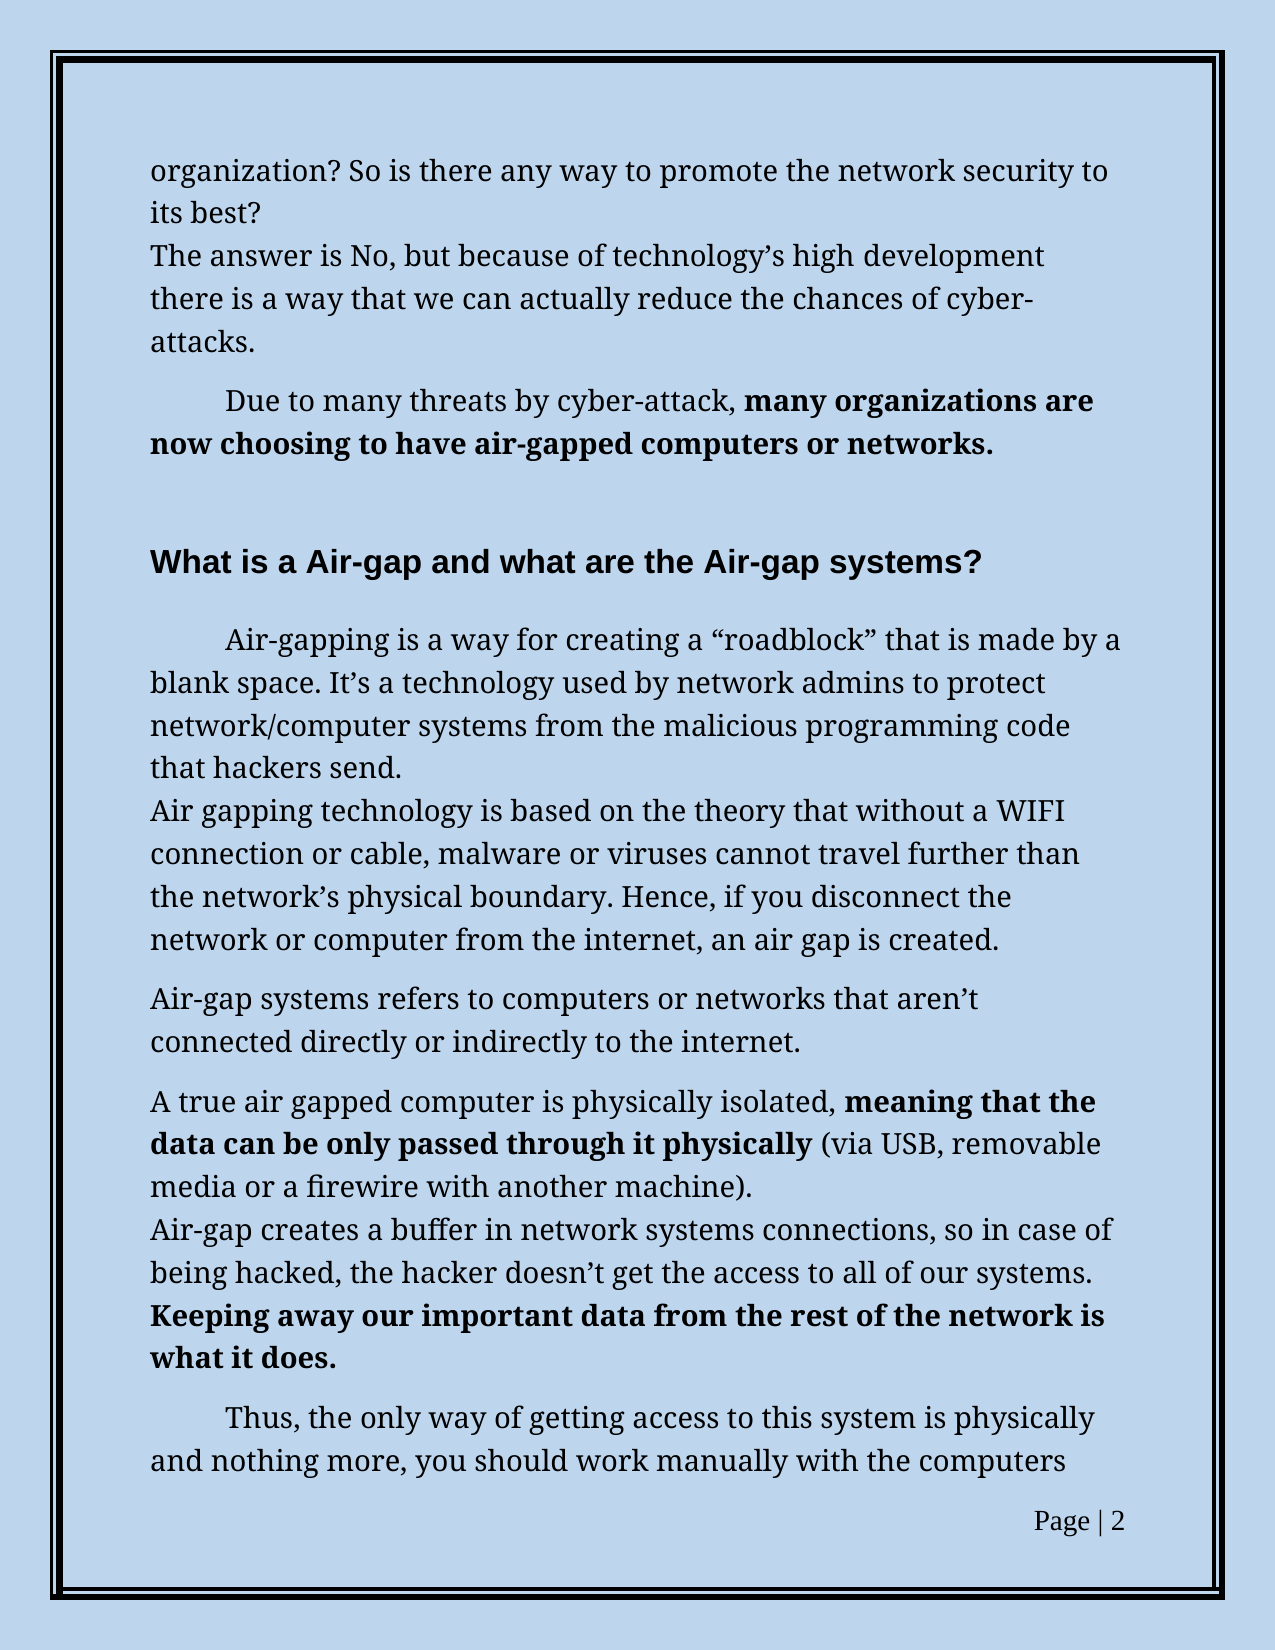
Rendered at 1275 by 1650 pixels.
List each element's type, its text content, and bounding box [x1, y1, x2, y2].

text What is a Air-gap and what are the Air-gap systems? [150, 542, 1125, 581]
text Due to many threats by cyber-attack, many organizations are now choosing to have air-gapped computers or networks. [150, 381, 1125, 463]
text Air-gap systems refers to computers or networks that aren’t connected directly or indirectly to the internet. [150, 978, 1125, 1061]
text Air-gapping is a way for creating a “roadblock” that is made by a blank space. It’s a technology used by network admins to protect network/computer systems from the malicious programming code that hackers send. Air gapping technology is based on the theory that without a WIFI connection or cable, malware or viruses cannot travel further than the network’s physical boundary. Hence, if you disconnect the network or computer from the internet, an air gap is created. [150, 619, 1125, 959]
text A true air gapped computer is physically isolated, meaning that the data can be only passed through it physically (via USB, removable media or a firewire with another machine). Air-gap creates a buffer in network systems connections, so in case of being hacked, the hacker doesn’t get the access to all of our systems. Keeping away our important data from the rest of the network is what it does. [150, 1081, 1125, 1377]
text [150, 150, 1125, 361]
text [150, 1397, 1125, 1480]
